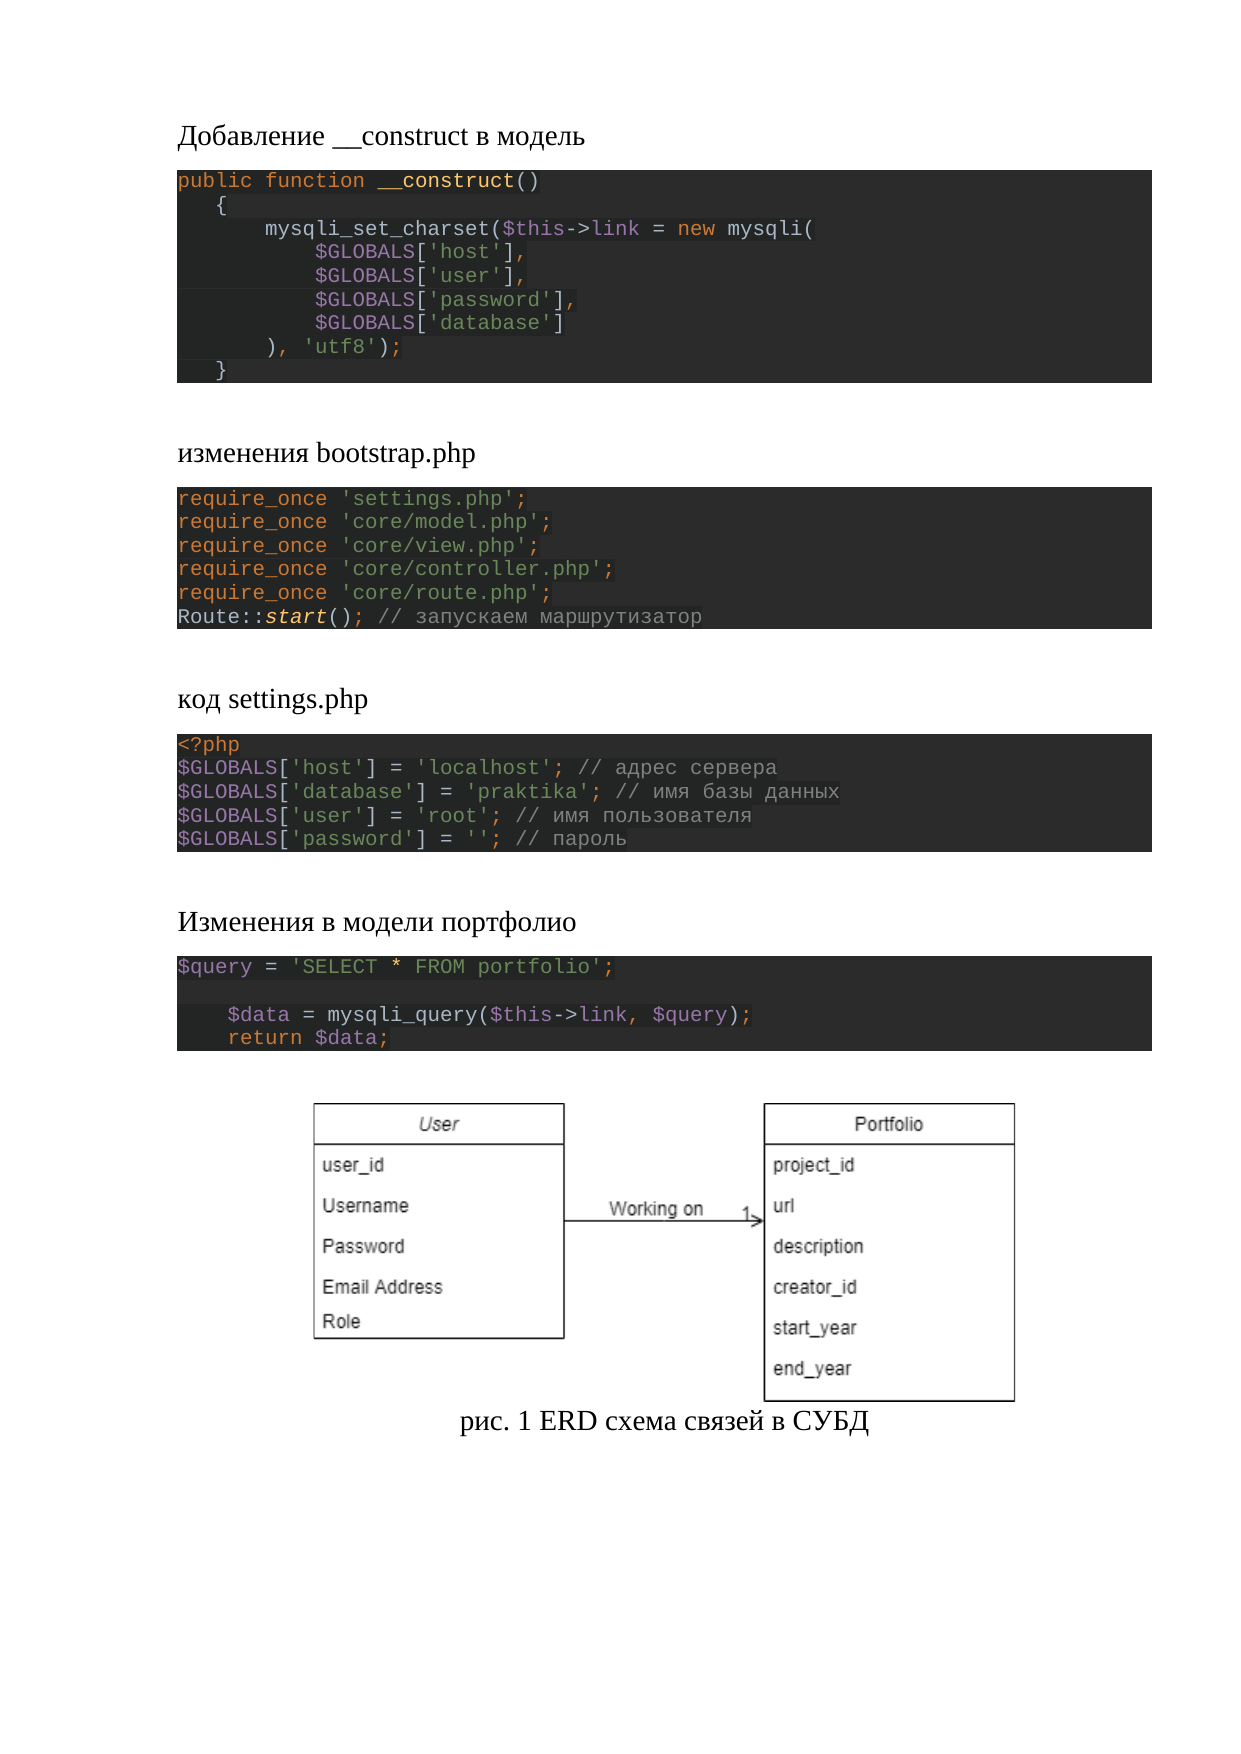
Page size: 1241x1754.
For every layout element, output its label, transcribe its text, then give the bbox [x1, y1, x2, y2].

text изменения bootstrap.php [177, 435, 1152, 469]
text require_once 'settings.php'; require_once 'core/model.php'; require_once 'core/view.php'; require_once 'core/controller.php'; require_once 'core/route.php'; Route::start(); // запускаем маршрутизатор [177, 487, 1152, 629]
picture [313, 1103, 1016, 1402]
text <?php $GLOBALS['host'] = 'localhost'; // адрес сервера $GLOBALS['database'] = 'praktika'; // имя базы данных $GLOBALS['user'] = 'root'; // имя пользователя $GLOBALS['password'] = ''; // пароль [177, 734, 1152, 852]
text код settings.php [177, 682, 1152, 715]
text public function __construct() { mysqli_set_charset($this->link = new mysqli( $GLOBALS['host'], $GLOBALS['user'], $GLOBALS['password'], $GLOBALS['database'] ), 'utf8'); } [177, 170, 1152, 383]
text $query = 'SELECT * FROM portfolio'; $data = mysqli_query($this->link, $query); return $data; [177, 956, 1152, 1051]
text Изменения в модели портфолио [177, 904, 1152, 938]
text Добавление __construct в модель [177, 118, 1152, 152]
